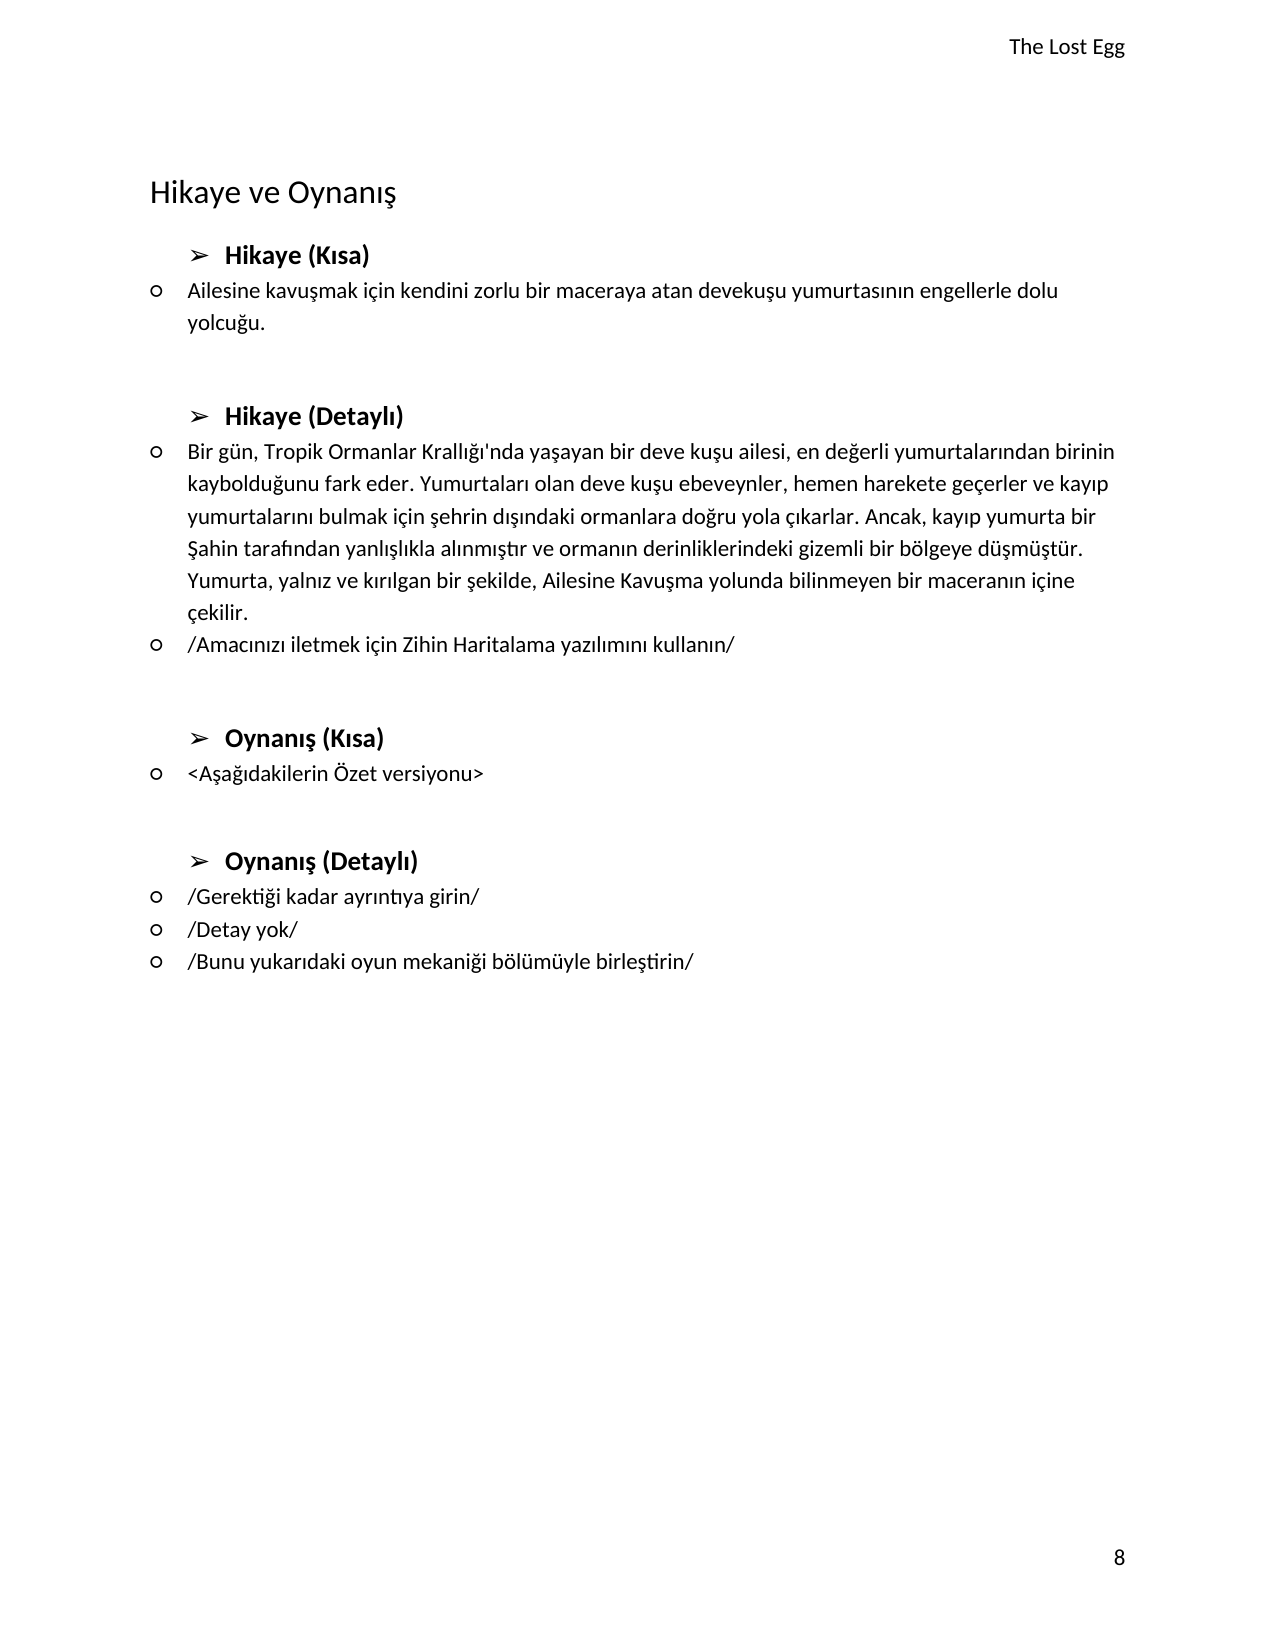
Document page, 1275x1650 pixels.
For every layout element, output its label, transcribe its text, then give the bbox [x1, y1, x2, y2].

list <Aşağıdakilerin Özet versiyonu> [150, 759, 1125, 787]
subtitle Hikaye (Kısa) [187, 238, 1125, 271]
subtitle Hikaye (Detaylı) [187, 399, 1125, 432]
subtitle Oynanış (Detaylı) [187, 844, 1125, 878]
list /Amacınızı iletmek için Zihin Haritalama yazılımını kullanın/ [150, 631, 1125, 658]
list /Detay yok/ [150, 915, 1125, 943]
subtitle Hikaye ve Oynanış [150, 171, 1125, 212]
list Bir gün, Tropik Ormanlar Krallığı'nda yaşayan bir deve kuşu ailesi, en değerli yumurtalarından birinin kaybolduğunu fark eder. Yumurtaları olan deve kuşu ebeveynler, hemen harekete geçerler ve kayıp yumurtalarını bulmak için şehrin dışındaki ormanlara doğru yola çıkarlar. Ancak, kayıp yumurta bir Şahin tarafından yanlışlıkla alınmıştır ve ormanın derinliklerindeki gizemli bir bölgeye düşmüştür. Yumurta, yalnız ve kırılgan bir şekilde, Ailesine Kavuşma yolunda bilinmeyen bir maceranın içine çekilir. [150, 437, 1125, 626]
list /Bunu yukarıdaki oyun mekaniği bölümüyle birleştirin/ [150, 947, 1125, 975]
subtitle Oynanış (Kısa) [187, 721, 1125, 754]
list /Gerektiği kadar ayrıntıya girin/ [150, 882, 1125, 911]
list Ailesine kavuşmak için kendini zorlu bir maceraya atan devekuşu yumurtasının engellerle dolu yolcuğu. [150, 276, 1125, 337]
